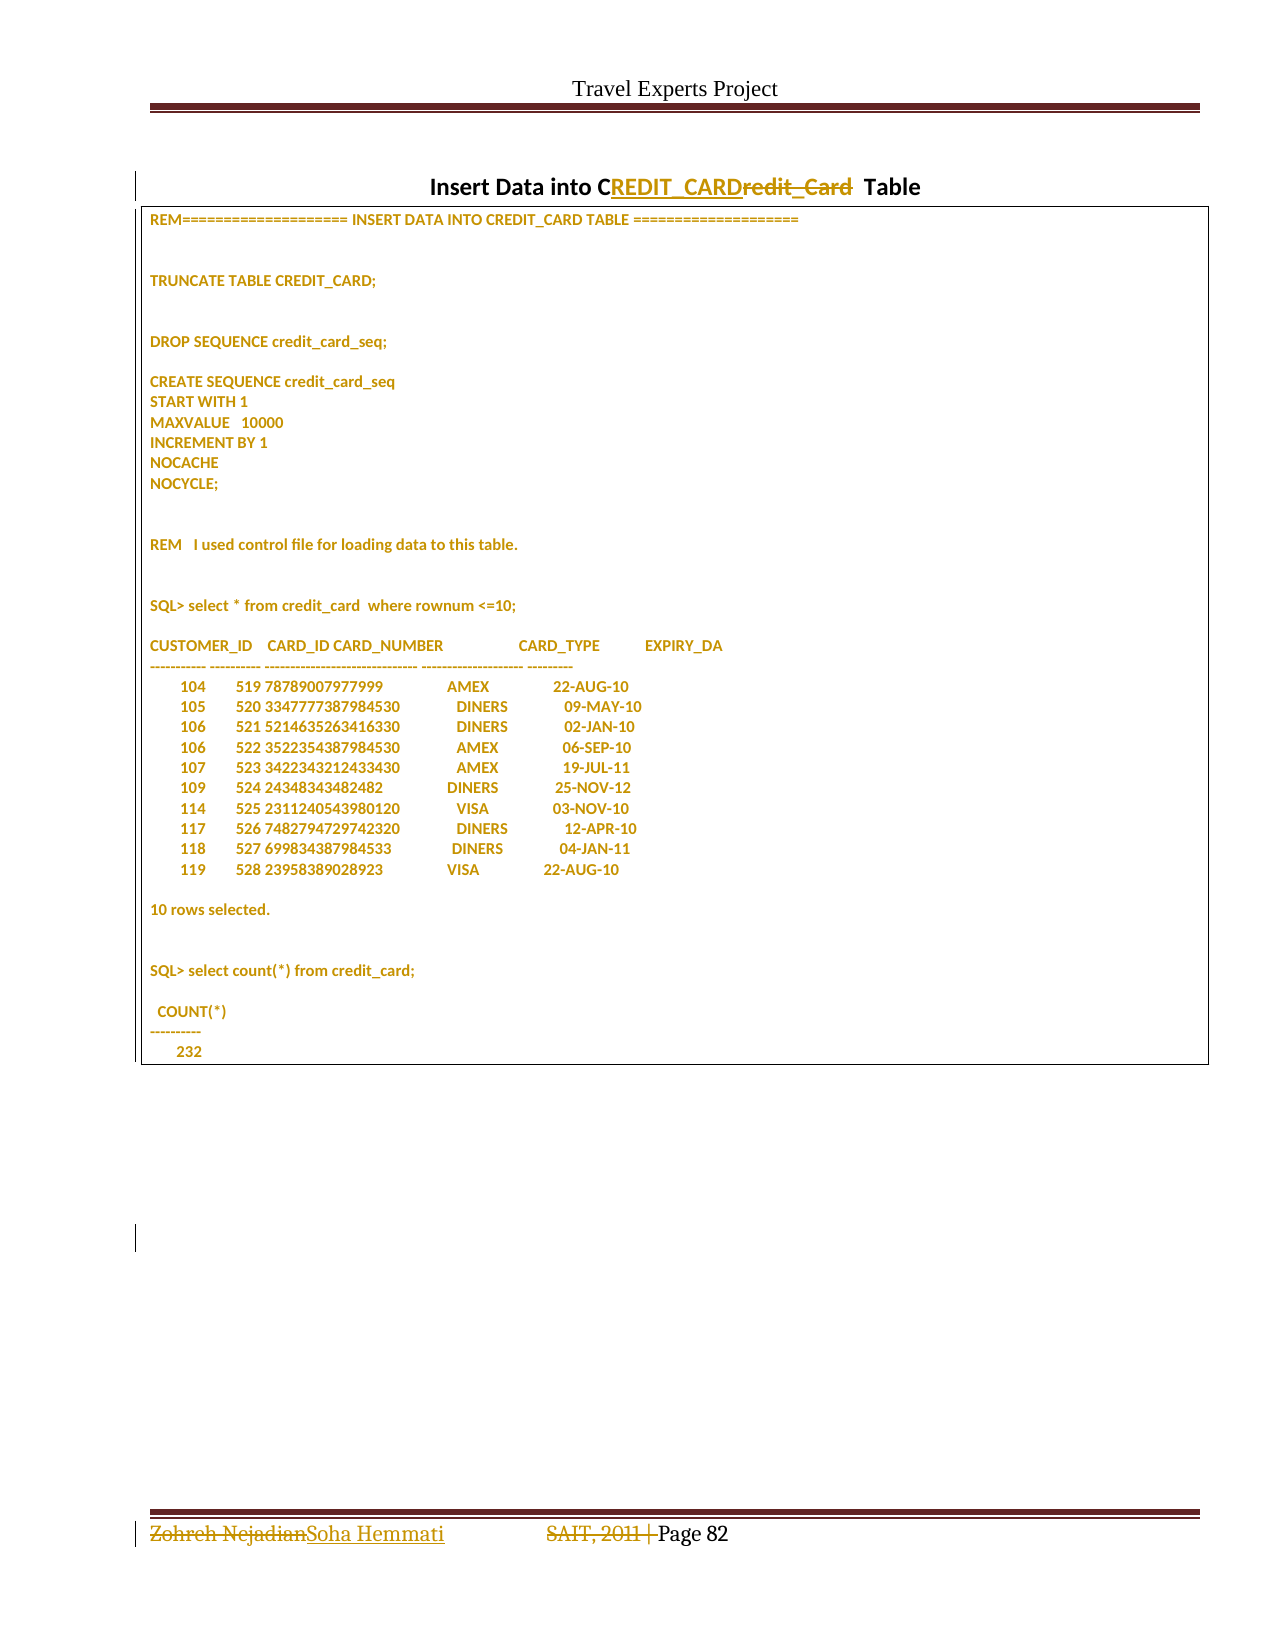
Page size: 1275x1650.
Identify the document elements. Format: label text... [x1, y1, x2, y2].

text ---------- [150, 1021, 1200, 1039]
text 114 525 2311240543980120 VISA 03-NOV-10 [150, 798, 1200, 818]
subtitle Insert Data into C Table [150, 171, 1200, 201]
text INCREMENT BY 1 [150, 432, 1200, 453]
text 105 520 3347777387984530 DINERS 09-MAY-10 [150, 696, 1200, 717]
text SQL> select * from credit_card where rownum <=10; [150, 595, 1200, 615]
text ----------- ---------- ------------------------------ -------------------- --------- [150, 656, 1200, 676]
text COUNT(*) [150, 1001, 1200, 1021]
text 117 526 7482794729742320 DINERS 12-APR-10 [150, 818, 1200, 839]
text 118 527 699834387984533 DINERS 04-JAN-11 [150, 839, 1200, 859]
text 232 [142, 1039, 1208, 1064]
text 106 522 3522354387984530 AMEX 06-SEP-10 [150, 737, 1200, 757]
text START WITH 1 [150, 392, 1200, 412]
text CUSTOMER_ID CARD_ID CARD_NUMBER CARD_TYPE EXPIRY_DA [150, 636, 1200, 656]
text 106 521 5214635263416330 DINERS 02-JAN-10 [150, 717, 1200, 737]
text 119 528 23958389028923 VISA 22-AUG-10 [150, 859, 1200, 879]
text TRUNCATE TABLE CREDIT_CARD; [150, 270, 1200, 290]
text SQL> select count(*) from credit_card; [150, 961, 1200, 981]
text MAXVALUE 10000 [150, 412, 1200, 432]
text REM I used control file for loading data to this table. [150, 534, 1200, 554]
text NOCACHE [150, 453, 1200, 473]
text NOCYCLE; [150, 473, 1200, 493]
text 107 523 3422343212433430 AMEX 19-JUL-11 [150, 757, 1200, 778]
text CREATE SEQUENCE credit_card_seq [150, 371, 1200, 392]
text REM==================== INSERT DATA INTO CREDIT_CARD TABLE ==================== [142, 207, 1208, 229]
text 109 524 24348343482482 DINERS 25-NOV-12 [150, 778, 1200, 798]
text 10 rows selected. [150, 899, 1200, 920]
text 104 519 78789007977999 AMEX 22-AUG-10 [150, 676, 1200, 696]
text DROP SEQUENCE credit_card_seq; [150, 331, 1200, 351]
